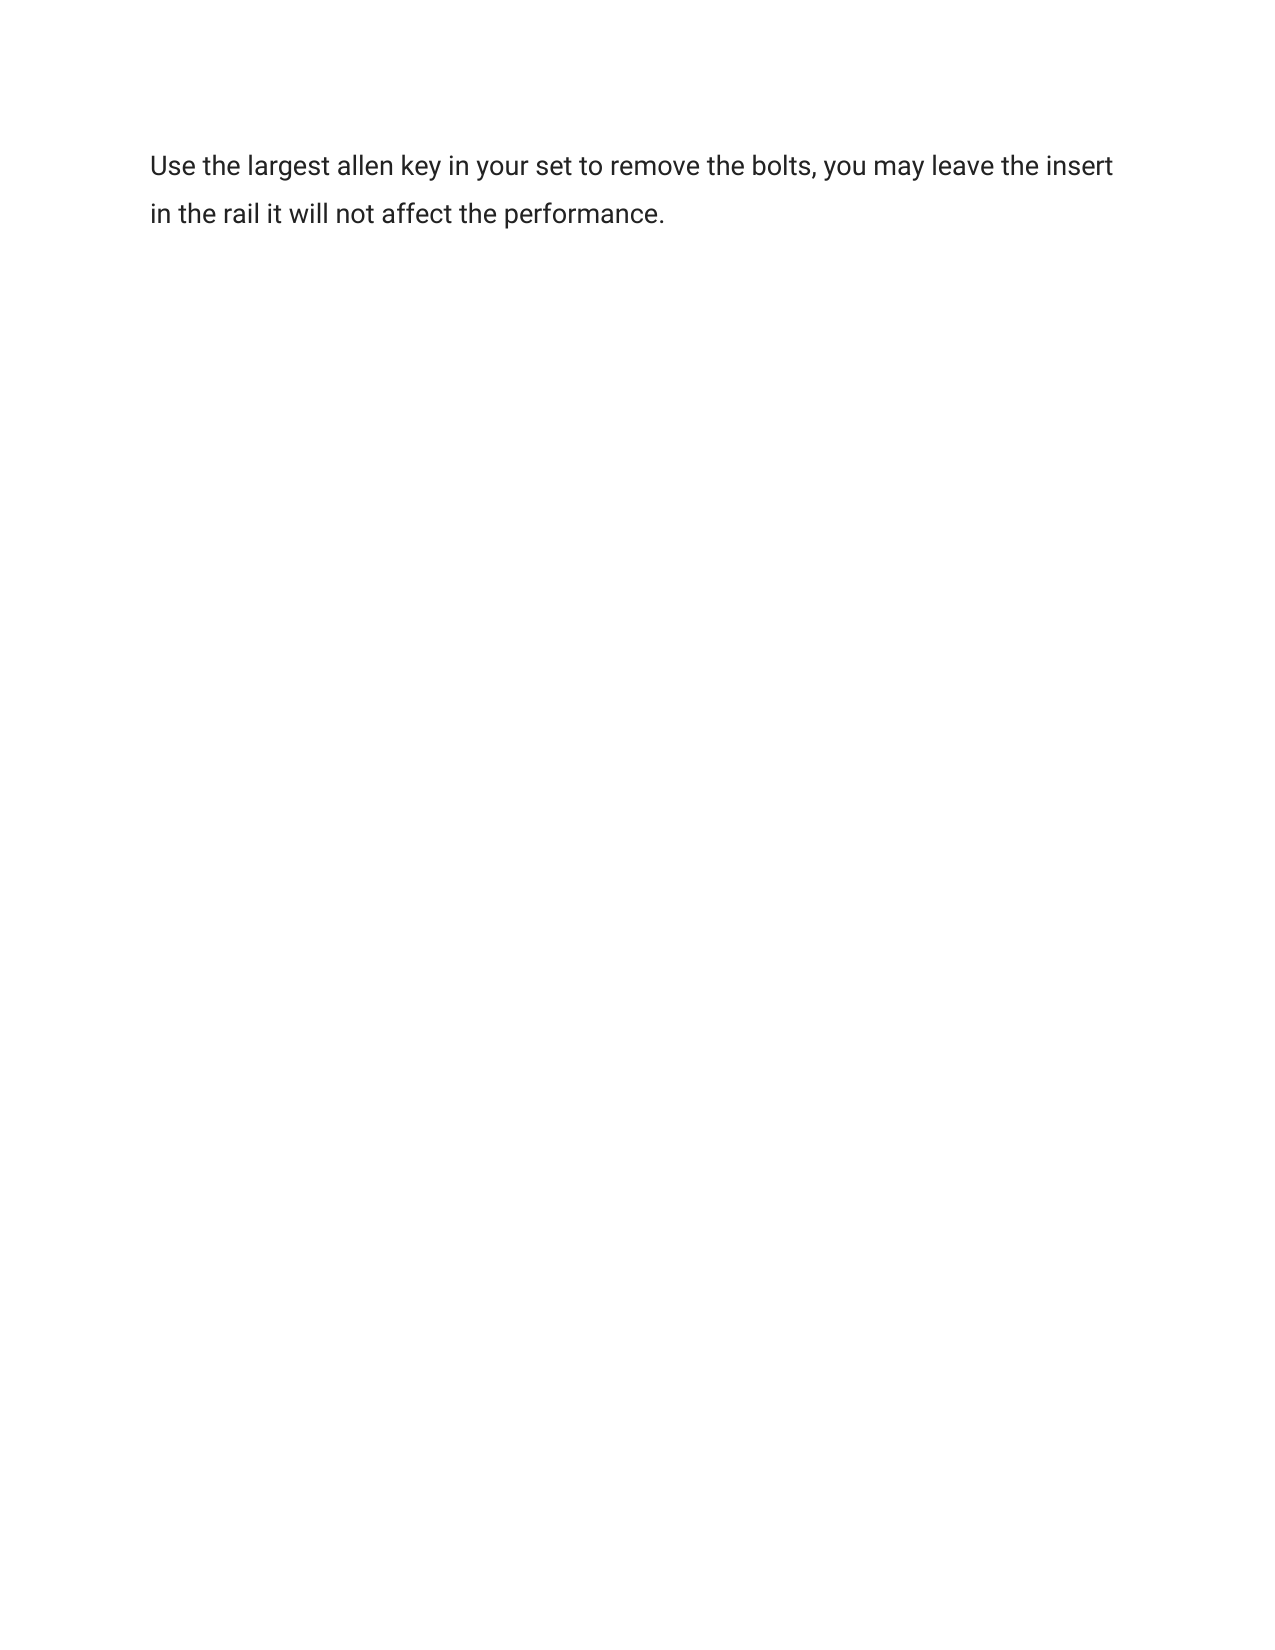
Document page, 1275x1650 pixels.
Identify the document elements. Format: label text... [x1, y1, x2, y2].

text Use the largest allen key in your set to remove the bolts, you may leave the insert in the rail it will not affect the performance. [150, 150, 1125, 230]
